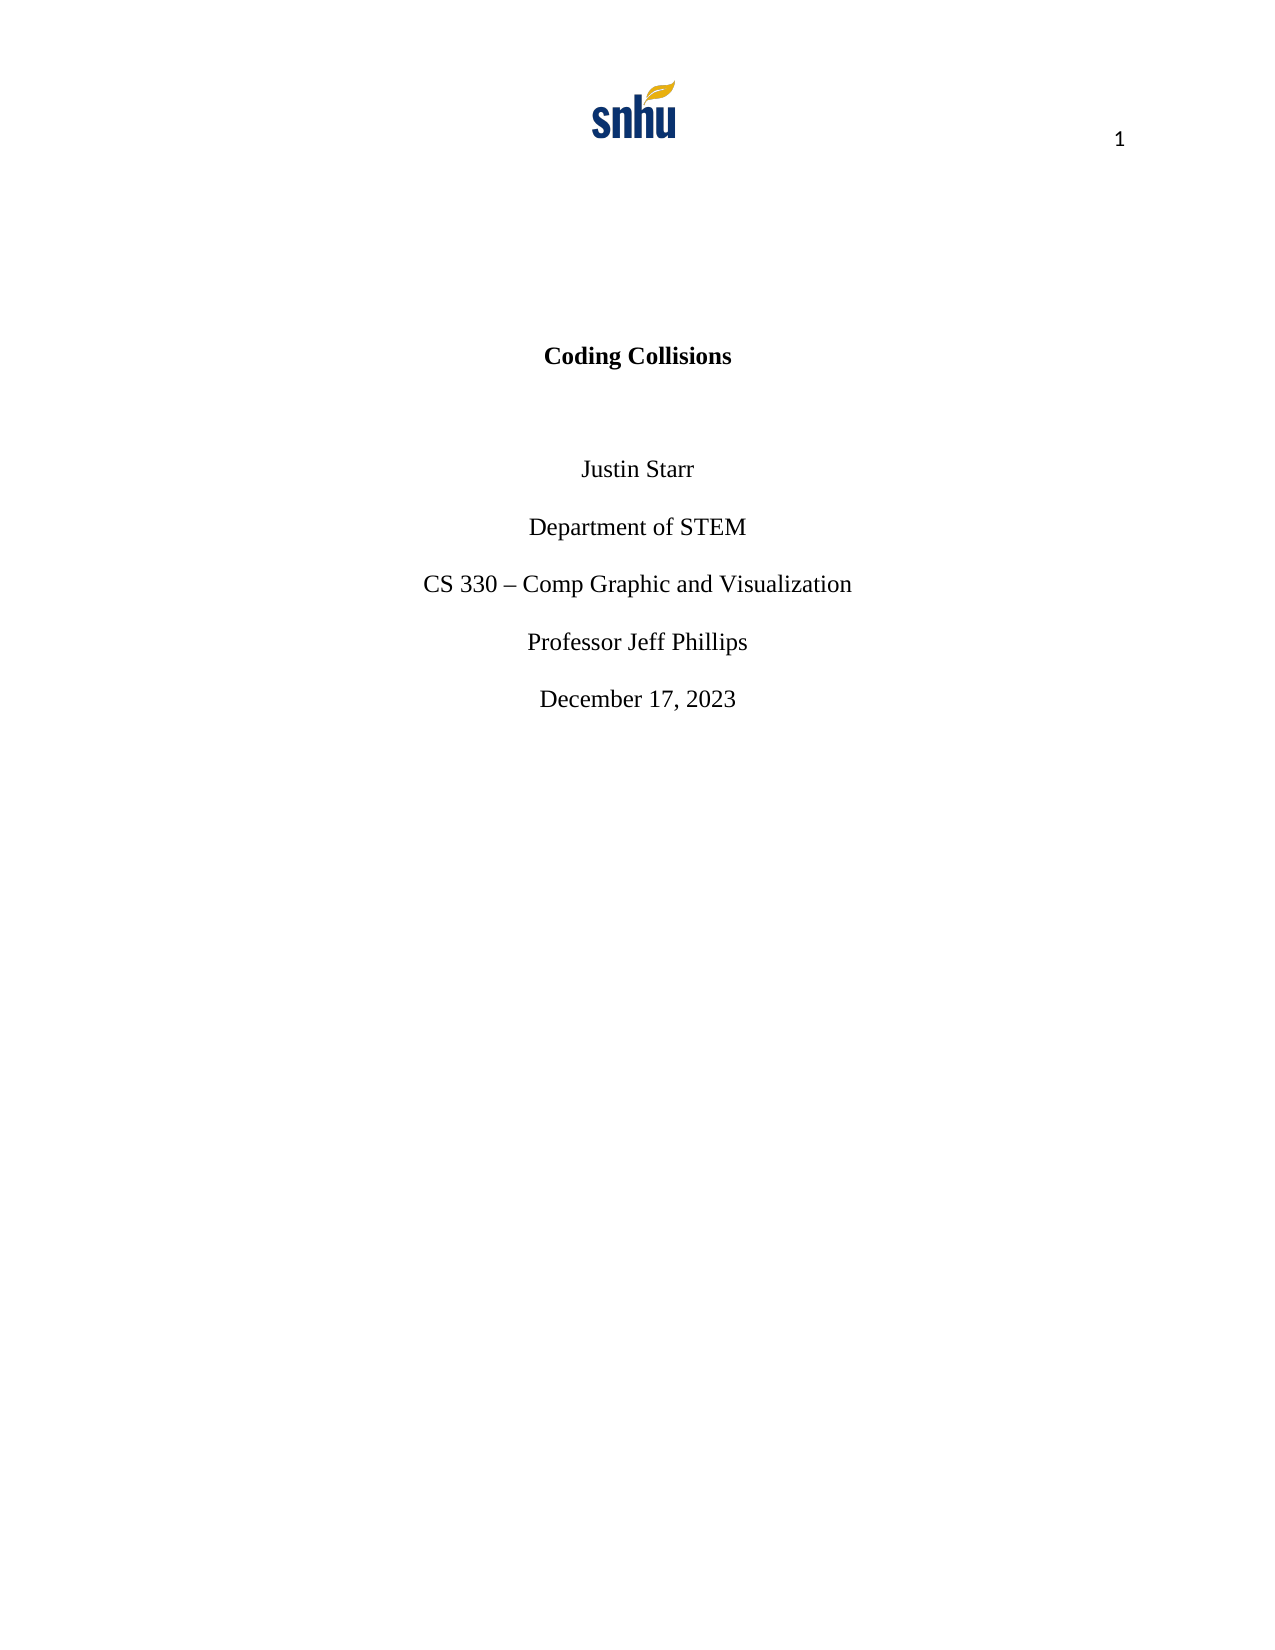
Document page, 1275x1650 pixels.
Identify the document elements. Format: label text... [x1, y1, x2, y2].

text December 17, 2023 [150, 684, 1125, 713]
text Professor Jeff Phillips [150, 627, 1125, 655]
text Coding Collisions [150, 341, 1125, 426]
picture [573, 75, 702, 147]
text Justin Starr [150, 454, 1125, 483]
text Department of STEM [150, 512, 1125, 540]
text CS 330 – Comp Graphic and Visualization [150, 569, 1125, 598]
